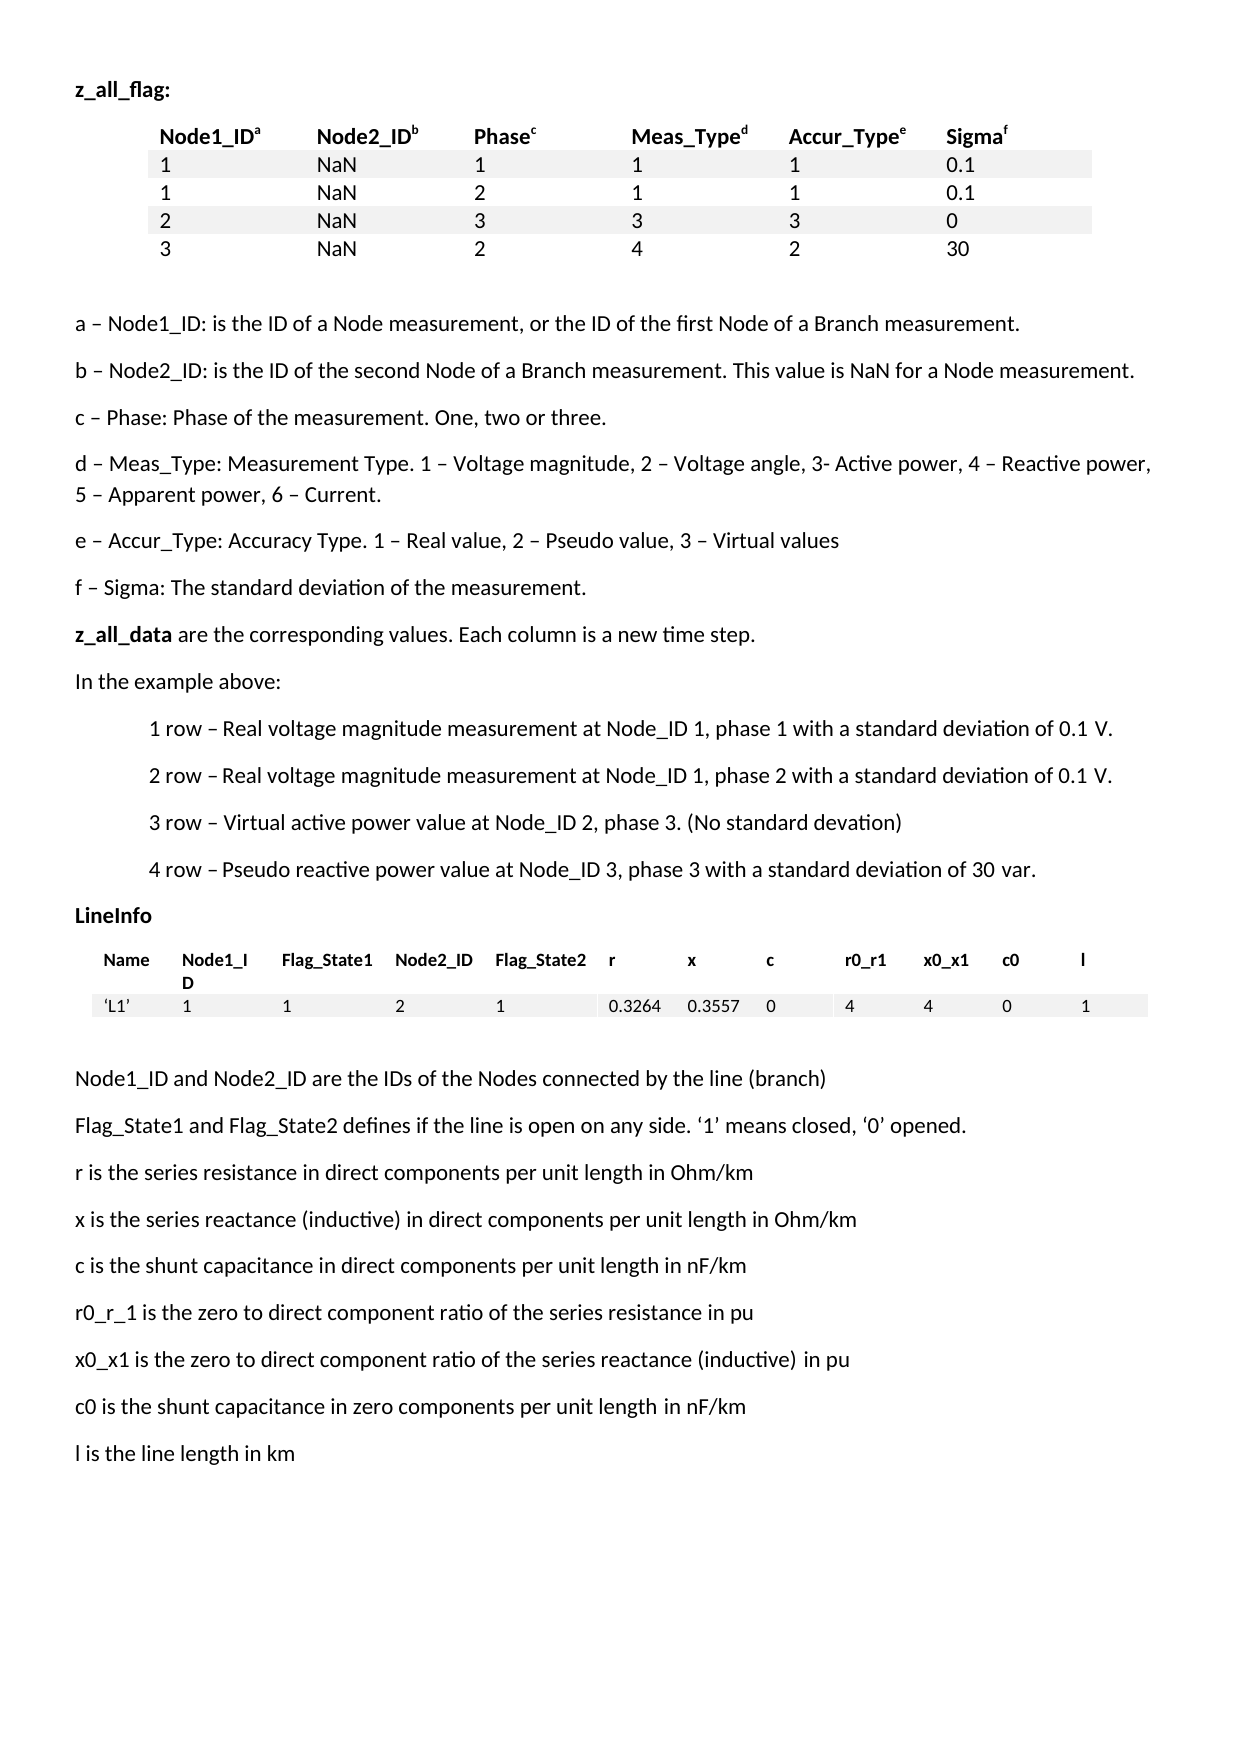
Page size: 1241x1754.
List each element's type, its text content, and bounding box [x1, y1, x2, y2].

text f – Sigma: The standard deviation of the measurement. [75, 573, 1165, 601]
table_cell NaN [305, 150, 463, 178]
table_cell 4 [912, 994, 991, 1017]
text 4 row – Pseudo reactive power value at Node_ID 3, phase 3 with a standard deviation of 30 var. [148, 855, 1165, 883]
table_cell 0 [755, 994, 833, 1017]
table_cell 3 [620, 206, 777, 234]
text 3 row – Virtual active power value at Node_ID 2, phase 3. (No standard devation) [148, 808, 1165, 836]
table_cell 1 [463, 150, 620, 178]
table_header c0 [991, 949, 1069, 994]
table_cell 2 [463, 178, 620, 206]
table_cell 2 [463, 234, 620, 262]
text d – Meas_Type: Measurement Type. 1 – Voltage magnitude, 2 – Voltage angle, 3- Active power, 4 – Reactive power, 5 – Apparent power, 6 – Current. [75, 449, 1165, 508]
table_header Node1_ID [171, 949, 271, 994]
table_cell NaN [305, 178, 463, 206]
table_cell 4 [620, 234, 777, 262]
table_cell 0.1 [935, 178, 1092, 206]
table_cell 1 [620, 178, 777, 206]
table_header l [1069, 949, 1148, 994]
table_cell 3 [463, 206, 620, 234]
text In the example above: [75, 667, 1165, 695]
table_cell 0.3264 [598, 994, 676, 1017]
table_header Flag_State2 [484, 949, 597, 994]
table_header Flag_State1 [271, 949, 384, 994]
text c – Phase: Phase of the measurement. One, two or three. [75, 403, 1165, 431]
table_cell 0.3557 [676, 994, 755, 1017]
text z_all_data are the corresponding values. Each column is a new time step. [75, 620, 1165, 648]
table_cell 1 [1069, 994, 1148, 1017]
table_header c [755, 949, 833, 994]
table_cell 1 [777, 178, 935, 206]
table_header r [598, 949, 676, 994]
table_cell 1 [171, 994, 271, 1017]
text e – Accur_Type: Accuracy Type. 1 – Real value, 2 – Pseudo value, 3 – Virtual values [75, 527, 1165, 554]
table_cell NaN [305, 206, 463, 234]
table_cell 1 [777, 150, 935, 178]
table_cell 1 [484, 994, 597, 1017]
text 2 row – Real voltage magnitude measurement at Node_ID 1, phase 2 with a standard deviation of 0.1 V. [148, 761, 1165, 789]
table_cell 1 [148, 178, 305, 206]
table_cell 2 [777, 234, 935, 262]
table_header r0_r1 [834, 949, 912, 994]
text l is the line length in km [75, 1439, 1165, 1467]
table_header Node2_IDb [305, 122, 463, 150]
table_cell 1 [148, 150, 305, 178]
table_cell 4 [834, 994, 912, 1017]
text r0_r_1 is the zero to direct component ratio of the series resistance in pu [75, 1298, 1165, 1326]
text x is the series reactance (inductive) in direct components per unit length in Ohm/km [75, 1205, 1165, 1233]
table_cell NaN [305, 234, 463, 262]
text 1 row – Real voltage magnitude measurement at Node_ID 1, phase 1 with a standard deviation of 0.1 V. [149, 714, 1165, 742]
table_header Node1_IDa [148, 122, 305, 150]
table_cell ‘L1’ [92, 994, 171, 1017]
table_cell 0.1 [935, 150, 1092, 178]
text c0 is the shunt capacitance in zero components per unit length in nF/km [75, 1392, 1165, 1420]
text r is the series resistance in direct components per unit length in Ohm/km [75, 1158, 1165, 1186]
table_cell 2 [148, 206, 305, 234]
text a – Node1_ID: is the ID of a Node measurement, or the ID of the first Node of a Branch measurement. [75, 309, 1165, 337]
table_header Name [92, 949, 171, 994]
subtitle LineInfo [75, 902, 1165, 929]
table_header Accur_Typee [777, 122, 935, 150]
table_cell 30 [935, 234, 1092, 262]
table_cell 2 [384, 994, 484, 1017]
table_header Node2_ID [384, 949, 484, 994]
table_header x0_x1 [912, 949, 991, 994]
text x0_x1 is the zero to direct component ratio of the series reactance (inductive) in pu [75, 1345, 1165, 1373]
table_cell 0 [991, 994, 1069, 1017]
table_cell 3 [777, 206, 935, 234]
text Flag_State1 and Flag_State2 defines if the line is open on any side. ‘1’ means closed, ‘0’ opened. [75, 1111, 1165, 1139]
table_header x [676, 949, 755, 994]
text c is the shunt capacitance in direct components per unit length in nF/km [75, 1252, 1165, 1279]
table_header Phasec [463, 122, 620, 150]
text Node1_ID and Node2_ID are the IDs of the Nodes connected by the line (branch) [75, 1064, 1165, 1092]
text b – Node2_ID: is the ID of the second Node of a Branch measurement. This value is NaN for a Node measurement. [75, 356, 1165, 384]
table_header Sigmaf [935, 122, 1092, 150]
table_cell 1 [271, 994, 384, 1017]
text z_all_flag: [75, 75, 1165, 103]
table_cell 3 [148, 234, 305, 262]
table_cell 0 [935, 206, 1092, 234]
table_header Meas_Typed [620, 122, 777, 150]
table_cell 1 [620, 150, 777, 178]
